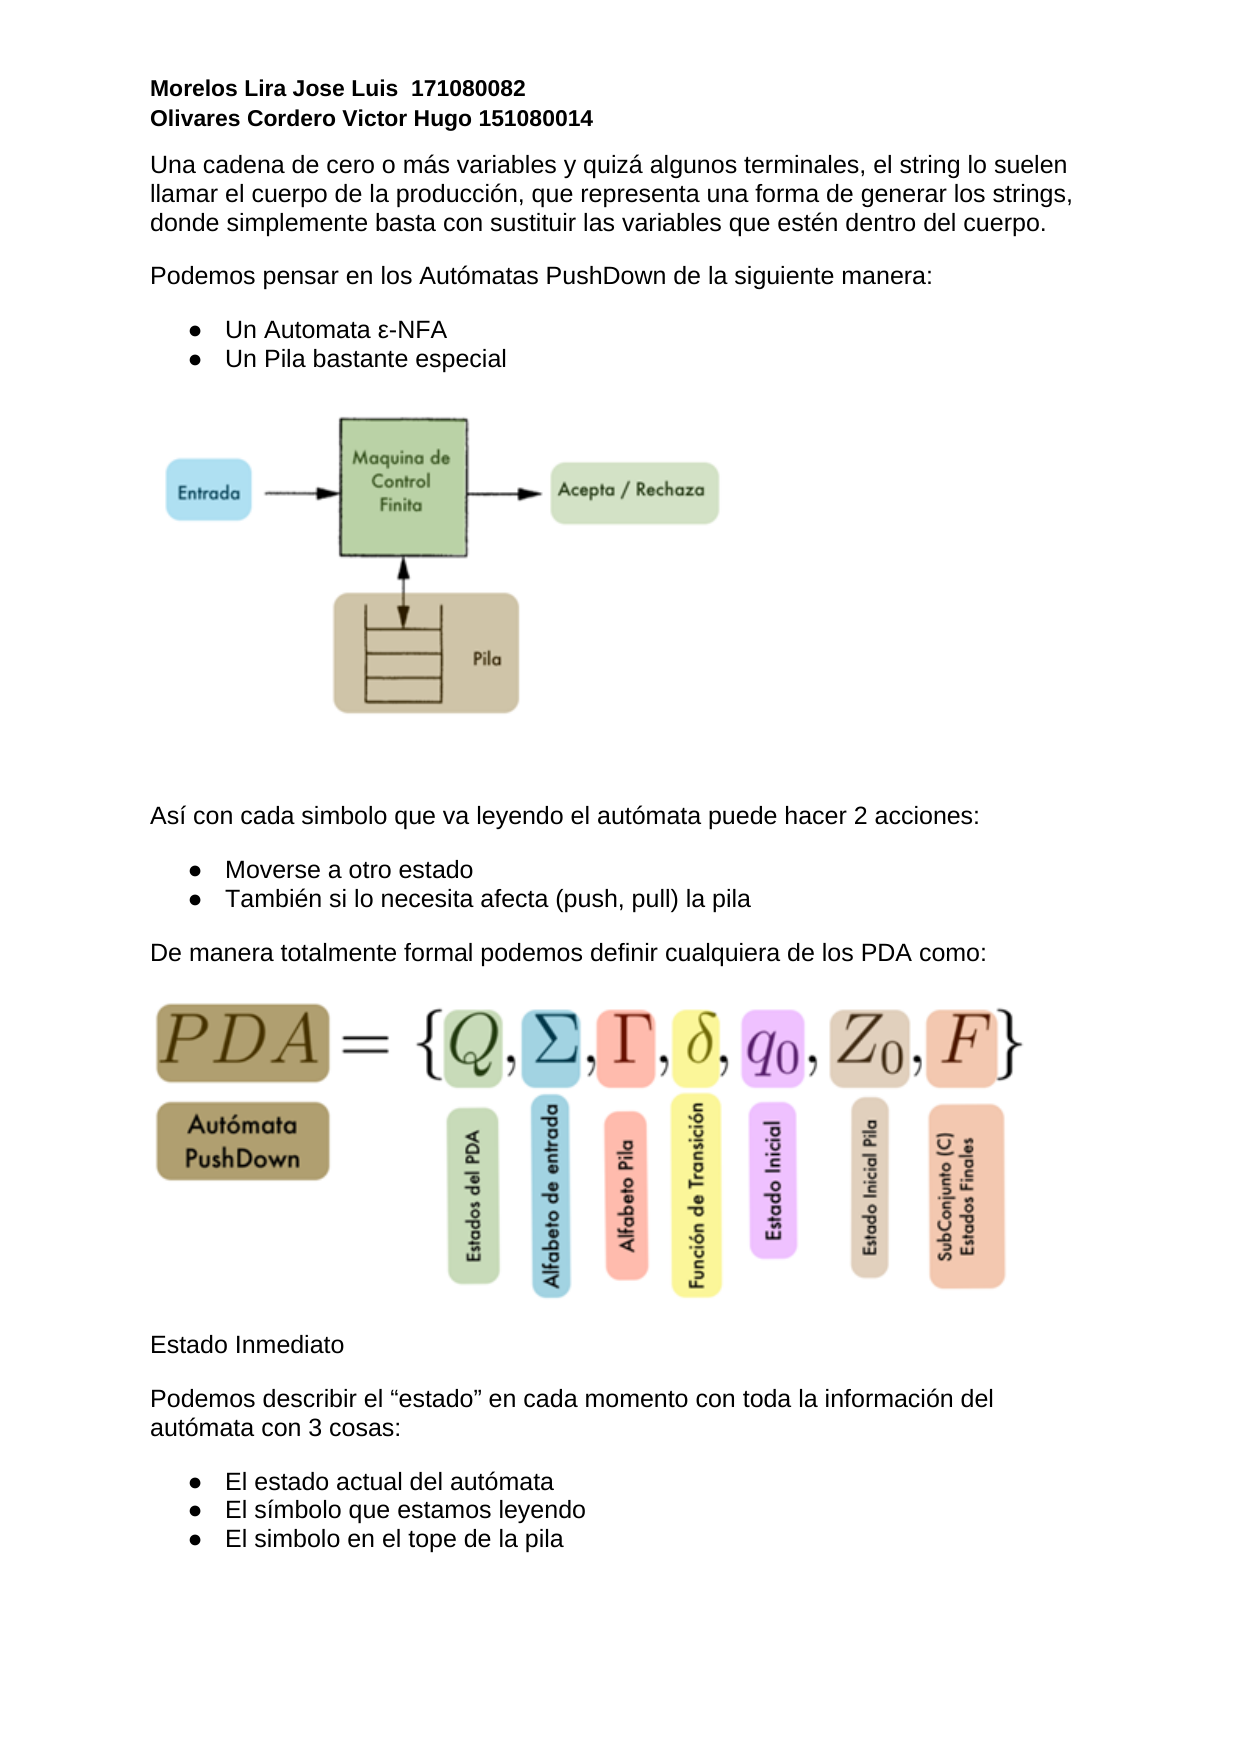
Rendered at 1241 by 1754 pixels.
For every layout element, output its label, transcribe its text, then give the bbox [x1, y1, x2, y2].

text Una cadena de cero o más variables y quizá algunos terminales, el string lo suelen llamar el cuerpo de la producción, que representa una forma de generar los strings, donde simplemente basta con sustituir las variables que estén dentro del cuerpo. [150, 150, 1090, 236]
list El estado actual del autómata [187, 1467, 1090, 1495]
list También si lo necesita afecta (push, pull) la pila [187, 884, 1090, 912]
list Moverse a otro estado [187, 855, 1090, 884]
picture [150, 991, 1036, 1306]
text Podemos describir el “estado” en cada momento con toda la información del autómata con 3 cosas: [150, 1384, 1090, 1442]
text Estado Inmediato [150, 1330, 1090, 1359]
picture [150, 397, 725, 723]
text Podemos pensar en los Autómatas PushDown de la siguiente manera: [150, 261, 1090, 290]
text Así con cada simbolo que va leyendo el autómata puede hacer 2 acciones: [150, 801, 1090, 830]
text De manera totalmente formal podemos definir cualquiera de los PDA como: [150, 937, 1090, 966]
list Un Automata ε-NFA [187, 315, 1090, 344]
list El símbolo que estamos leyendo [187, 1495, 1090, 1524]
list El simbolo en el tope de la pila [187, 1524, 1090, 1553]
list Un Pila bastante especial [187, 344, 1090, 372]
